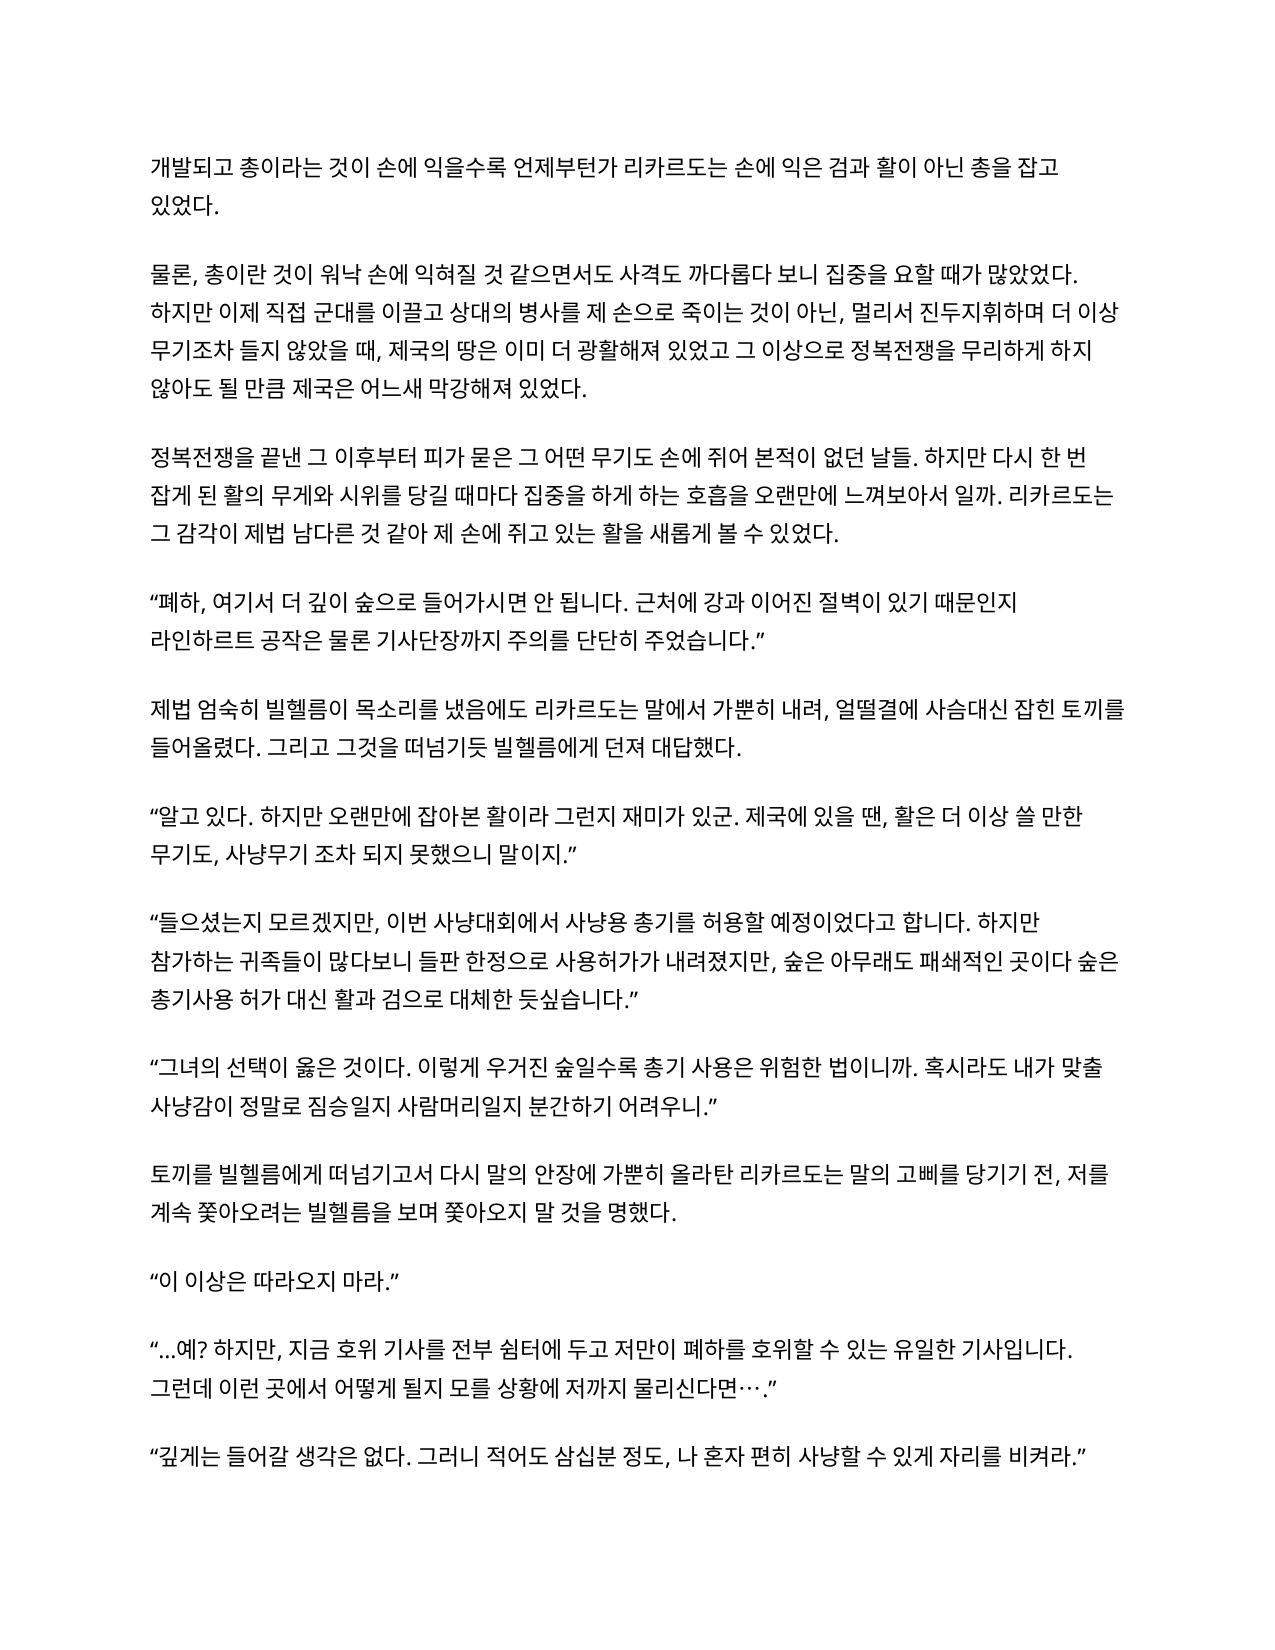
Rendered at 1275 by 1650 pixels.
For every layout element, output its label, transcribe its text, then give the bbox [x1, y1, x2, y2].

text “알고 있다. 하지만 오랜만에 잡아본 활이라 그런지 재미가 있군. 제국에 있을 땐, 활은 더 이상 쓸 만한 무기도, 사냥무기 조차 되지 못했으니 말이지.” [150, 798, 1125, 870]
text 물론, 총이란 것이 워낙 손에 익혀질 것 같으면서도 사격도 까다롭다 보니 집중을 요할 때가 많았었다. 하지만 이제 직접 군대를 이끌고 상대의 병사를 제 손으로 죽이는 것이 아닌, 멀리서 진두지휘하며 더 이상 무기조차 들지 않았을 때, 제국의 땅은 이미 더 광활해져 있었고 그 이상으로 정복전쟁을 무리하게 하지 않아도 될 만큼 제국은 어느새 막강해져 있었다. [150, 257, 1125, 405]
text 제법 엄숙히 빌헬름이 목소리를 냈음에도 리카르도는 말에서 가뿐히 내려, 얼떨결에 사슴대신 잡힌 토끼를 들어올렸다. 그리고 그것을 떠넘기듯 빌헬름에게 던져 대답했다. [150, 692, 1125, 763]
text “이 이상은 따라오지 마라.” [150, 1264, 1125, 1297]
text 정복전쟁을 끝낸 그 이후부터 피가 묻은 그 어떤 무기도 손에 쥐어 본적이 없던 날들. 하지만 다시 한 번 잡게 된 활의 무게와 시위를 당길 때마다 집중을 하게 하는 호흡을 오랜만에 느껴보아서 일까. 리카르도는 그 감각이 제법 남다른 것 같아 제 손에 쥐고 있는 활을 새롭게 볼 수 있었다. [150, 440, 1125, 550]
text 토끼를 빌헬름에게 떠넘기고서 다시 말의 안장에 가뿐히 올라탄 리카르도는 말의 고삐를 당기기 전, 저를 계속 쫓아오려는 빌헬름을 보며 쫓아오지 말 것을 명했다. [150, 1157, 1125, 1228]
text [150, 150, 1125, 221]
text “들으셨는지 모르겠지만, 이번 사냥대회에서 사냥용 총기를 허용할 예정이었다고 합니다. 하지만 참가하는 귀족들이 많다보니 들판 한정으로 사용허가가 내려졌지만, 숲은 아무래도 패쇄적인 곳이다 숲은 총기사용 허가 대신 활과 검으로 대체한 듯싶습니다.” [150, 905, 1125, 1015]
text “깊게는 들어갈 생각은 없다. 그러니 적어도 삼십분 정도, 나 혼자 편히 사냥할 수 있게 자리를 비켜라.” [150, 1439, 1125, 1472]
text “그녀의 선택이 옳은 것이다. 이렇게 우거진 숲일수록 총기 사용은 위험한 법이니까. 혹시라도 내가 맞출 사냥감이 정말로 짐승일지 사람머리일지 분간하기 어려우니.” [150, 1050, 1125, 1122]
text “폐하, 여기서 더 깊이 숲으로 들어가시면 안 됩니다. 근처에 강과 이어진 절벽이 있기 때문인지 라인하르트 공작은 물론 기사단장까지 주의를 단단히 주었습니다.” [150, 585, 1125, 656]
text “…예? 하지만, 지금 호위 기사를 전부 쉼터에 두고 저만이 폐하를 호위할 수 있는 유일한 기사입니다. 그런데 이런 곳에서 어떻게 될지 모를 상황에 저까지 물리신다면….” [150, 1332, 1125, 1404]
